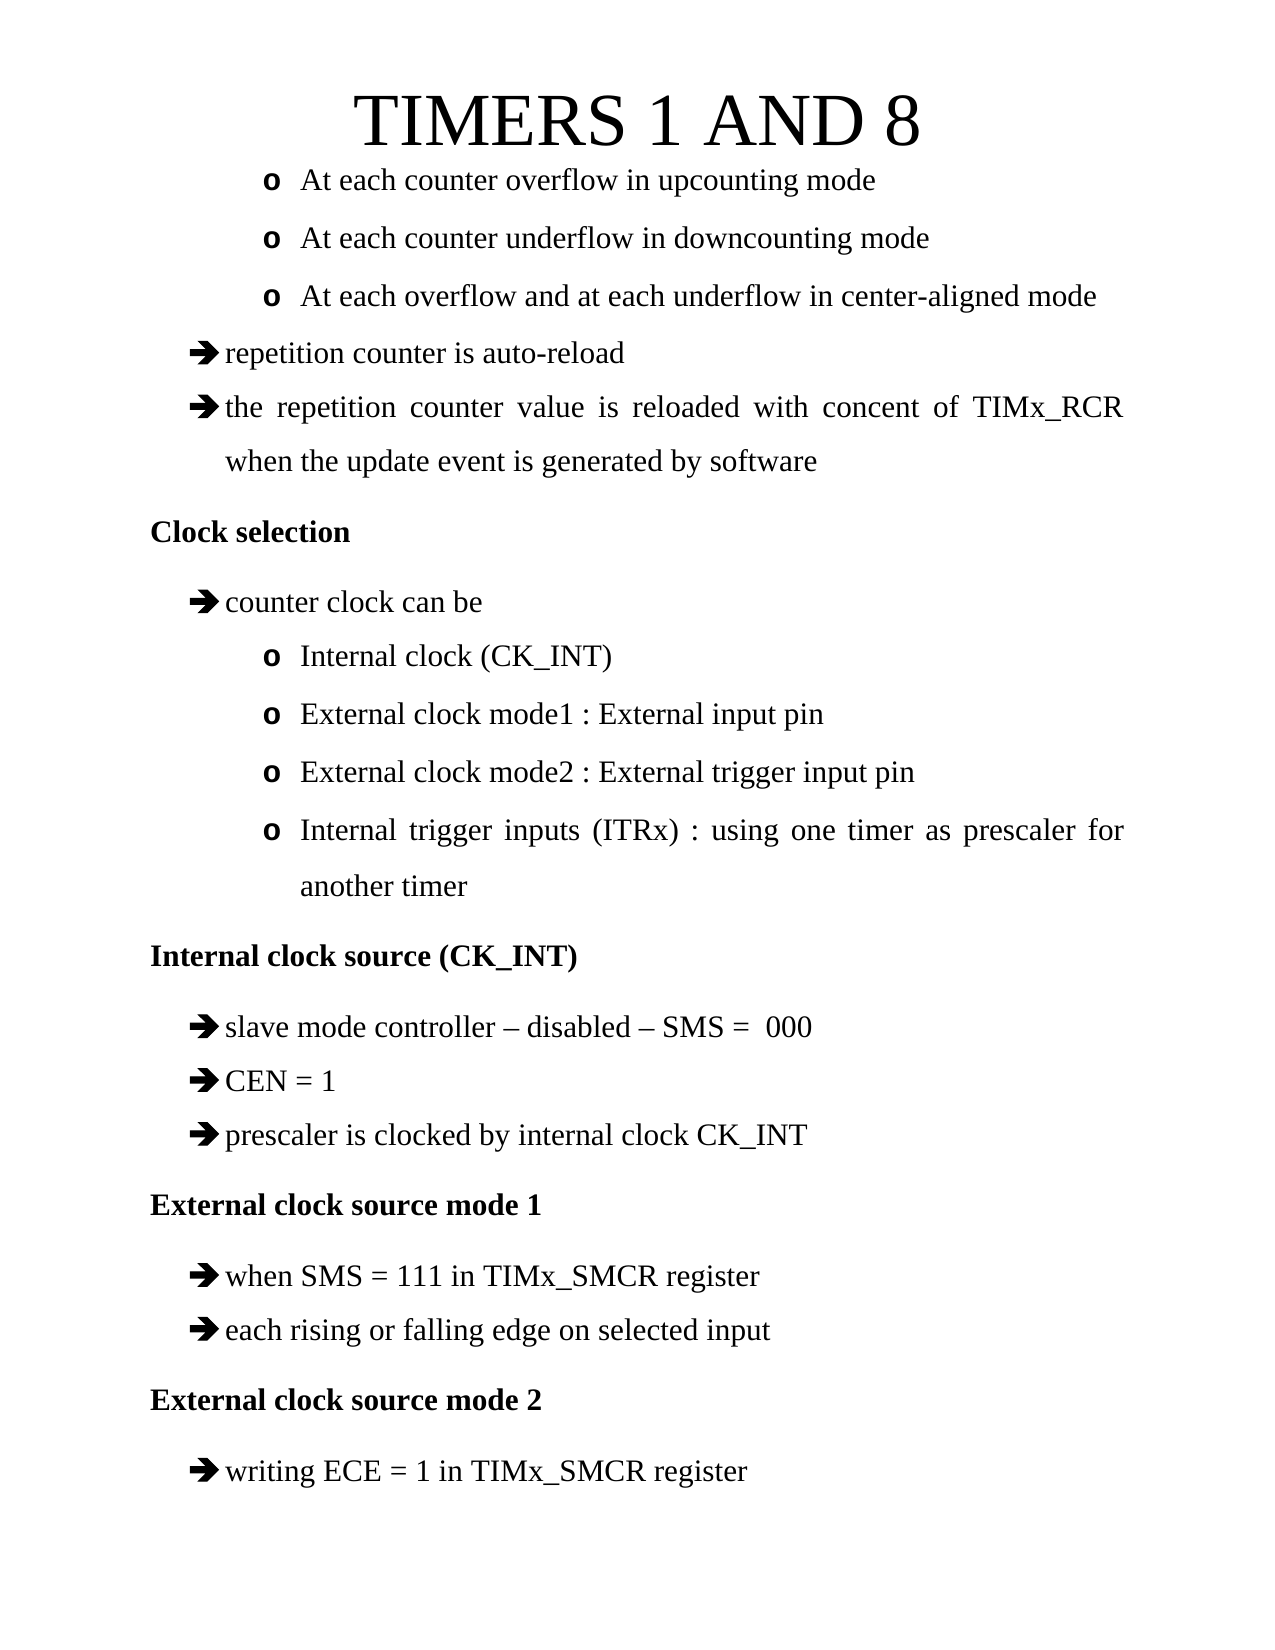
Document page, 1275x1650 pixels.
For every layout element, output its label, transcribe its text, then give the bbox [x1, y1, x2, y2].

list At each overflow and at each underflow in center-aligned mode [262, 277, 1125, 315]
list External clock mode1 : External input pin [262, 695, 1125, 734]
list At each counter overflow in upcounting mode [262, 161, 1125, 200]
text Clock selection [150, 513, 1125, 549]
list counter clock can be [187, 583, 1125, 619]
list slave mode controller – disabled – SMS = 000 [187, 1008, 1125, 1044]
list Internal trigger inputs (ITRx) : using one timer as prescaler for another timer [262, 811, 1125, 903]
list repetition counter is auto-reload [187, 335, 1125, 371]
list the repetition counter value is reloaded with concent of TIMx_RCR when the update event is generated by software [187, 388, 1125, 478]
text External clock source mode 2 [150, 1381, 1125, 1417]
list when SMS = 111 in TIMx_SMCR register [187, 1257, 1125, 1293]
text External clock source mode 1 [150, 1186, 1125, 1222]
list Internal clock (CK_INT) [262, 637, 1125, 676]
list At each counter underflow in downcounting mode [262, 219, 1125, 258]
list External clock mode2 : External trigger input pin [262, 753, 1125, 791]
list each rising or falling edge on selected input [187, 1311, 1125, 1347]
list CEN = 1 [187, 1062, 1125, 1098]
text Internal clock source (CK_INT) [150, 938, 1125, 974]
list writing ECE = 1 in TIMx_SMCR register [187, 1452, 1125, 1488]
list prescaler is clocked by internal clock CK_INT [187, 1116, 1125, 1152]
